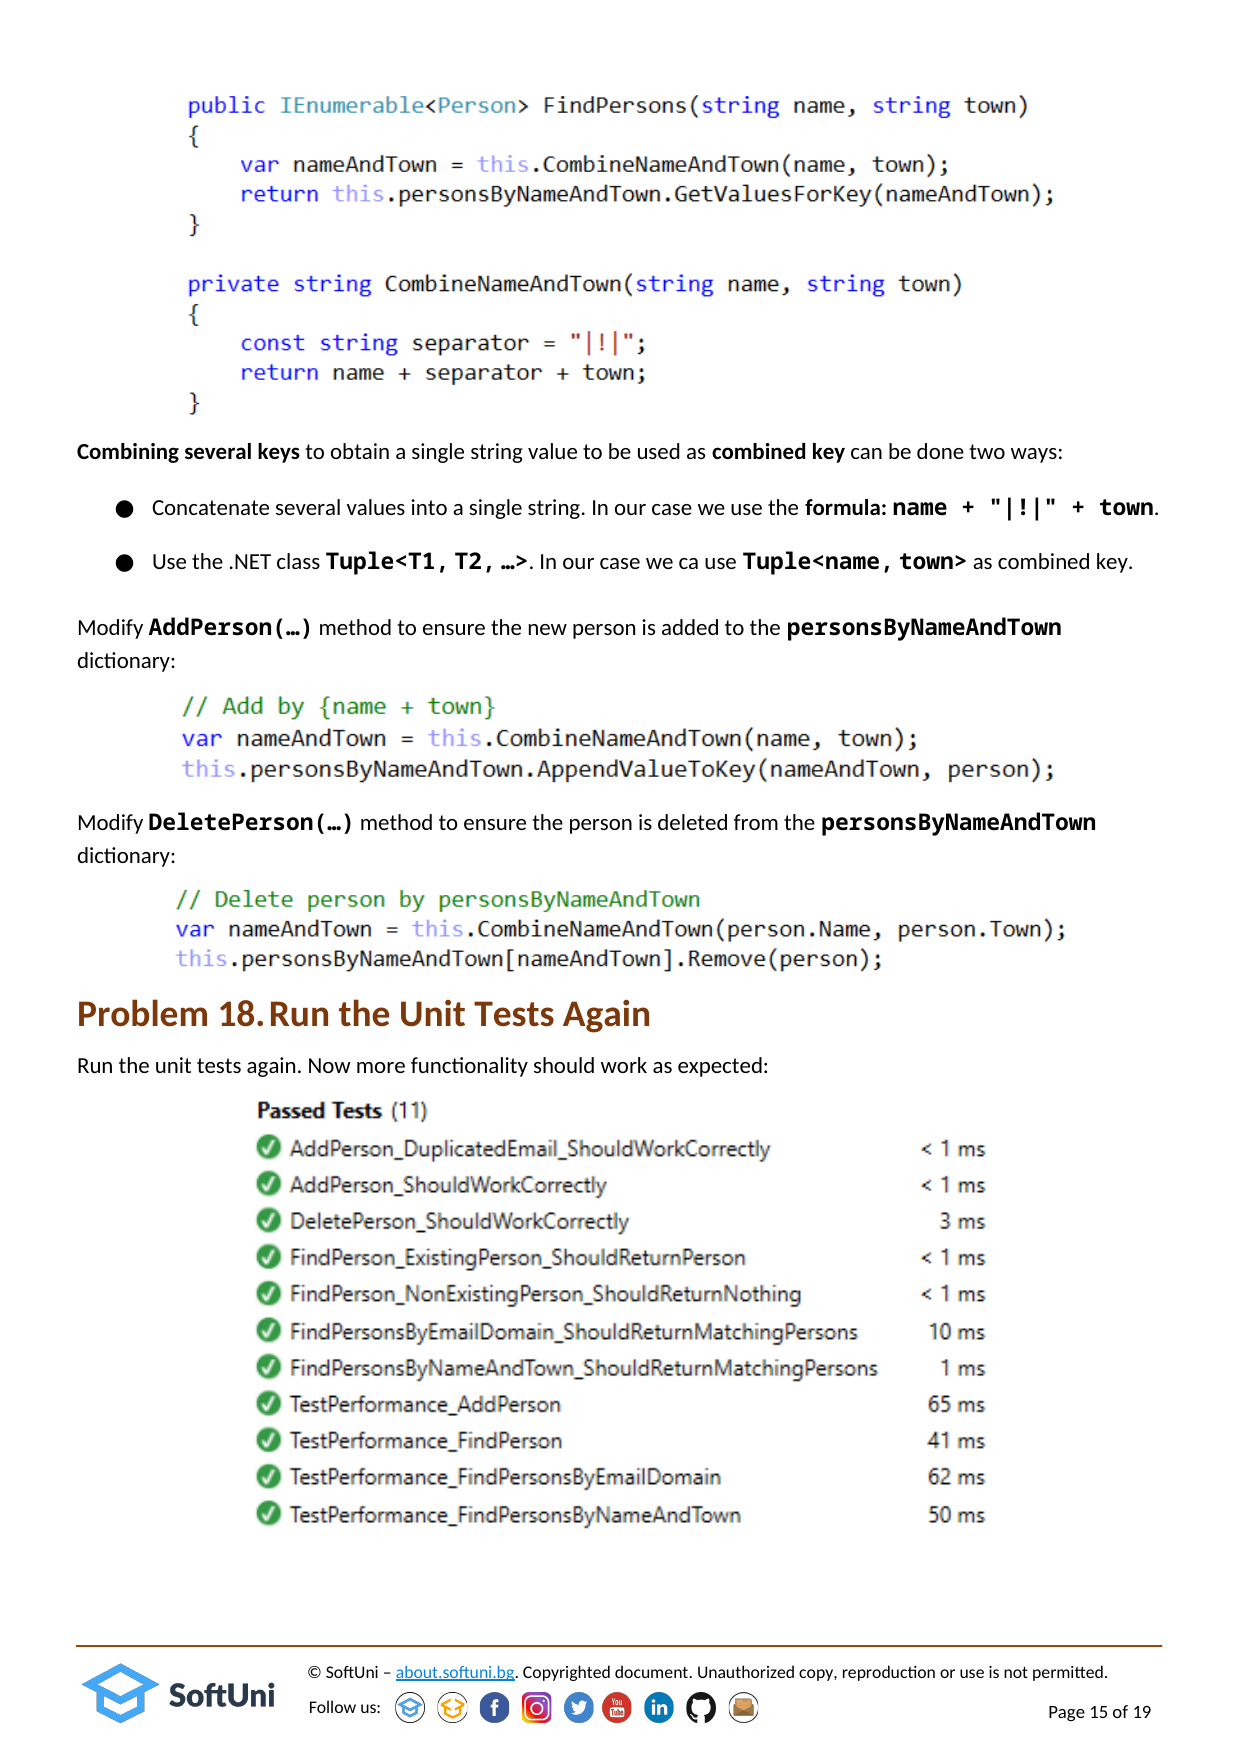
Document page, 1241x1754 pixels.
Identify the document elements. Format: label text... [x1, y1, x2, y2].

picture [75, 1658, 281, 1729]
text Modify DeletePerson(…) method to ensure the person is deleted from the personsByNameAndTown dictionary: [77, 805, 1163, 869]
picture [250, 1096, 990, 1532]
picture [602, 1692, 632, 1723]
subtitle Run the Unit Tests Again [77, 990, 1163, 1036]
picture [180, 690, 1061, 789]
picture [665, 1692, 674, 1701]
list Use the .NET class Tuple<T1, T2, …>. In our case we ca use Tuple<name, town> as combined key. [114, 536, 1163, 583]
text Run the unit tests again. Now more functionality should work as expected: [77, 1051, 1163, 1079]
picture [185, 95, 1055, 421]
picture [686, 1692, 716, 1723]
picture [665, 1714, 674, 1723]
picture [644, 1692, 653, 1701]
picture [658, 1705, 667, 1714]
picture [173, 885, 1067, 974]
picture [479, 1692, 510, 1723]
text Combining several keys to obtain a single string value to be used as combined key can be done two ways: [77, 437, 1163, 465]
text Modify AddPerson(…) method to ensure the new person is added to the personsByNameAndTown dictionary: [77, 610, 1163, 674]
list Concatenate several values into a single string. In our case we use the formula: name + "|!|" + town. [114, 482, 1163, 529]
picture [437, 1692, 468, 1723]
picture [395, 1692, 425, 1723]
picture [728, 1692, 759, 1723]
picture [644, 1714, 653, 1723]
picture [522, 1692, 552, 1723]
picture [564, 1692, 594, 1723]
